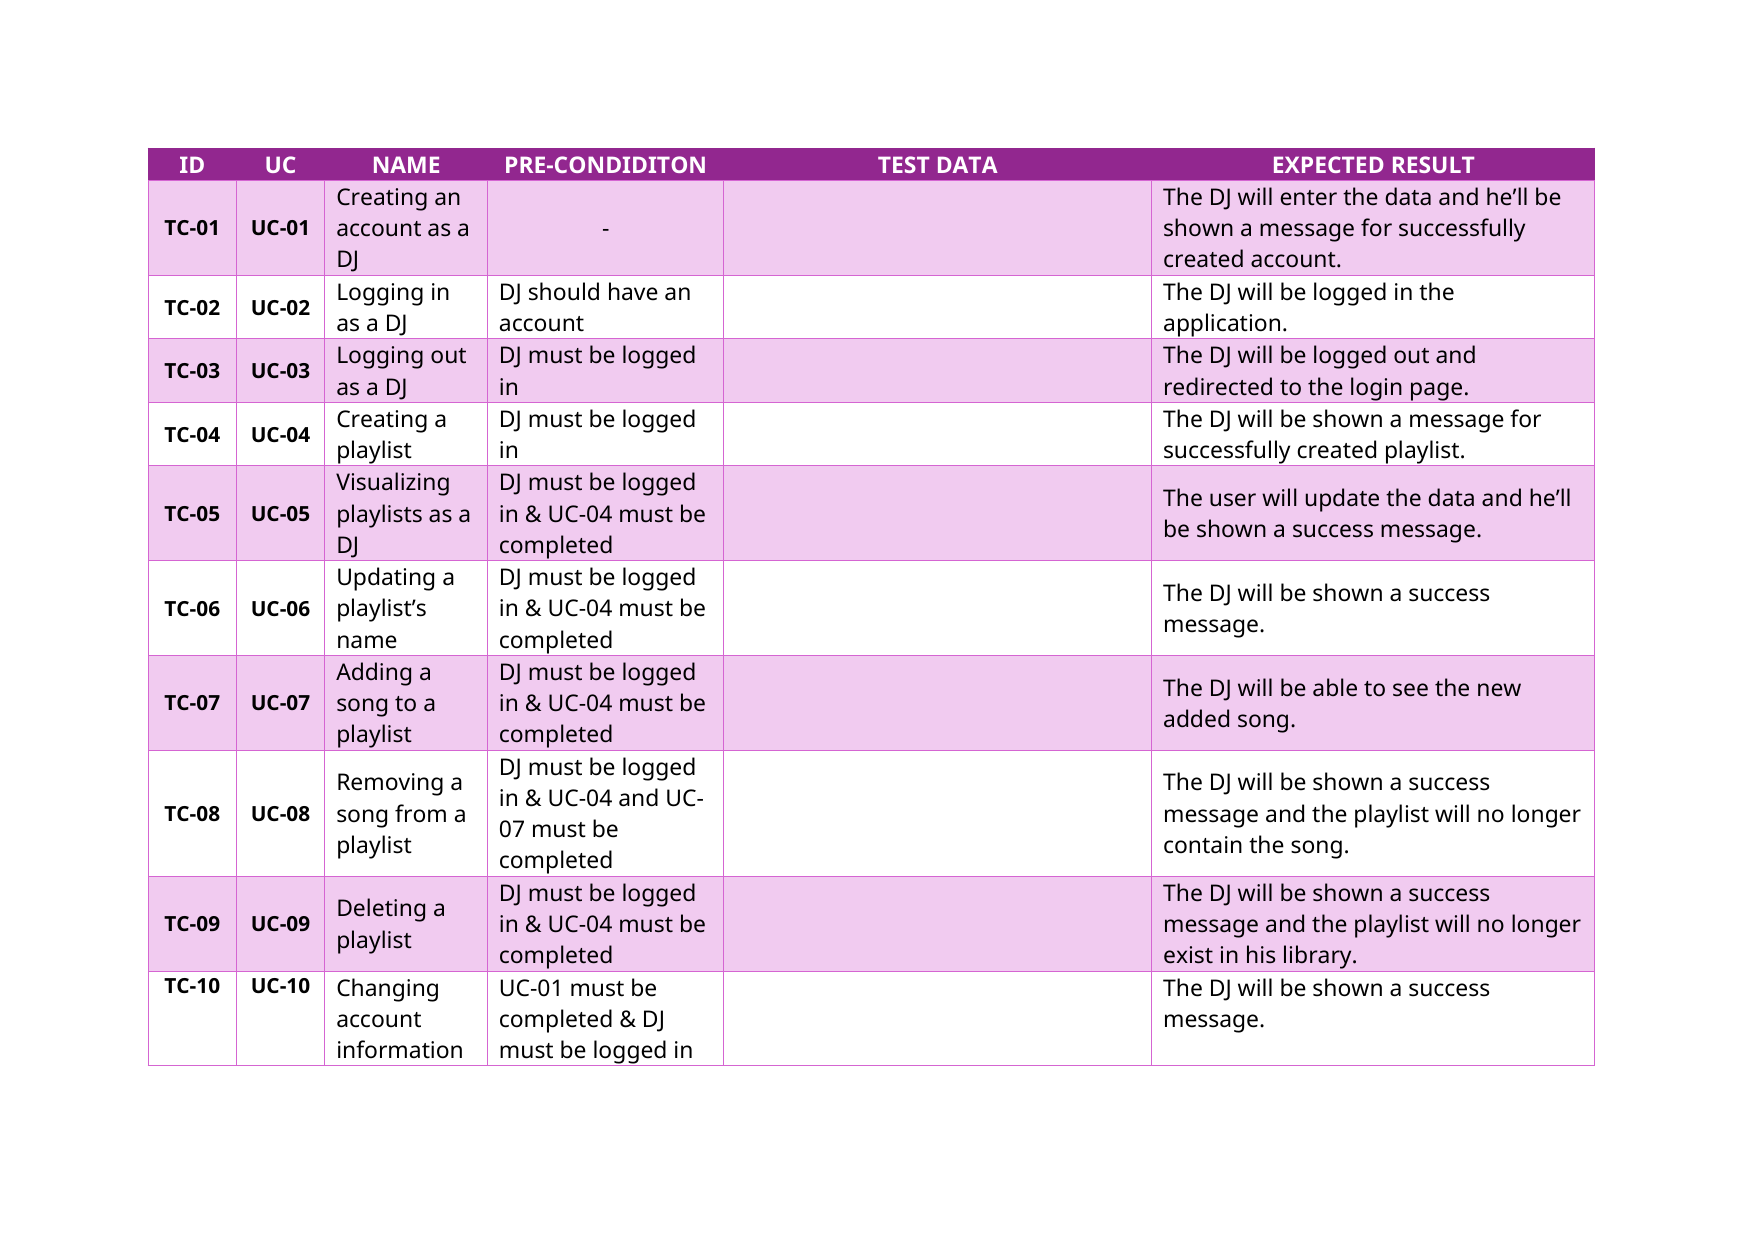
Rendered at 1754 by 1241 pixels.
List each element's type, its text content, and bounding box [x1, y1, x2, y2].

table_cell The DJ will be shown a message for successfully created playlist. [1152, 403, 1594, 465]
table_cell Visualizing playlists as a DJ [325, 466, 487, 560]
table_cell Removing a song from a playlist [325, 751, 487, 876]
table_cell DJ must be logged in [488, 403, 723, 465]
table_cell DJ must be logged in & UC-04 must be completed [488, 656, 723, 750]
table_cell UC-01 [237, 181, 324, 275]
table_cell [724, 403, 1151, 465]
table_cell [724, 561, 1151, 655]
table_cell [724, 656, 1151, 750]
table_header UC [237, 149, 324, 180]
table_cell The DJ will be logged in the application. [1152, 276, 1594, 338]
table_cell TC-02 [149, 276, 236, 338]
table_cell DJ should have an account [488, 276, 723, 338]
table_cell UC-05 [237, 466, 324, 560]
table_cell UC-09 [237, 877, 324, 971]
table_cell DJ must be logged in & UC-04 must be completed [488, 561, 723, 655]
table_cell The DJ will be shown a success message and the playlist will no longer exist in his library. [1152, 877, 1594, 971]
table_header EXPECTED RESULT [1152, 149, 1594, 180]
table_cell Logging out as a DJ [325, 339, 487, 402]
table_cell Deleting a playlist [325, 877, 487, 971]
table_cell Updating a playlist’s name [325, 561, 487, 655]
table_cell TC-07 [149, 656, 236, 750]
table_cell Creating an account as a DJ [325, 181, 487, 275]
table_cell DJ must be logged in & UC-04 and UC-07 must be completed [488, 751, 723, 876]
table_cell [724, 181, 1151, 275]
table_header TEST DATA [724, 149, 1151, 180]
table_cell UC-04 [237, 403, 324, 465]
table_cell Adding a song to a playlist [325, 656, 487, 750]
table_header NAME [325, 149, 487, 180]
table_cell The DJ will enter the data and he’ll be shown a message for successfully created account. [1152, 181, 1594, 275]
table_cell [488, 972, 723, 1065]
table_cell UC-02 [237, 276, 324, 338]
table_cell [1152, 972, 1594, 1065]
table_cell UC-07 [237, 656, 324, 750]
table_header ID [149, 149, 236, 180]
table_header PRE-CONDIDITON [488, 149, 723, 180]
table_cell TC-08 [149, 751, 236, 876]
table_cell [724, 972, 1151, 1065]
table_cell [724, 466, 1151, 560]
table_cell [724, 276, 1151, 338]
table_cell TC-01 [149, 181, 236, 275]
table_cell TC-09 [149, 877, 236, 971]
table_cell The DJ will be shown a success message and the playlist will no longer contain the song. [1152, 751, 1594, 876]
table_cell Creating a playlist [325, 403, 487, 465]
table_cell UC-10 [237, 972, 324, 1065]
table_cell [724, 751, 1151, 876]
table_cell TC-05 [149, 466, 236, 560]
table_cell DJ must be logged in & UC-04 must be completed [488, 466, 723, 560]
table_cell DJ must be logged in [488, 339, 723, 402]
table_cell TC-10 [149, 972, 236, 1065]
table_cell UC-08 [237, 751, 324, 876]
table_cell - [488, 181, 723, 275]
table_cell The DJ will be logged out and redirected to the login page. [1152, 339, 1594, 402]
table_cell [325, 972, 487, 1065]
table_cell UC-03 [237, 339, 324, 402]
table_cell UC-06 [237, 561, 324, 655]
table_cell The user will update the data and he’ll be shown a success message. [1152, 466, 1594, 560]
table_cell DJ must be logged in & UC-04 must be completed [488, 877, 723, 971]
table_cell [724, 877, 1151, 971]
table_cell TC-03 [149, 339, 236, 402]
table_cell Logging in as a DJ [325, 276, 487, 338]
table_cell [724, 339, 1151, 402]
table_cell The DJ will be shown a success message. [1152, 561, 1594, 655]
table_cell The DJ will be able to see the new added song. [1152, 656, 1594, 750]
table_cell TC-04 [149, 403, 236, 465]
table_cell TC-06 [149, 561, 236, 655]
